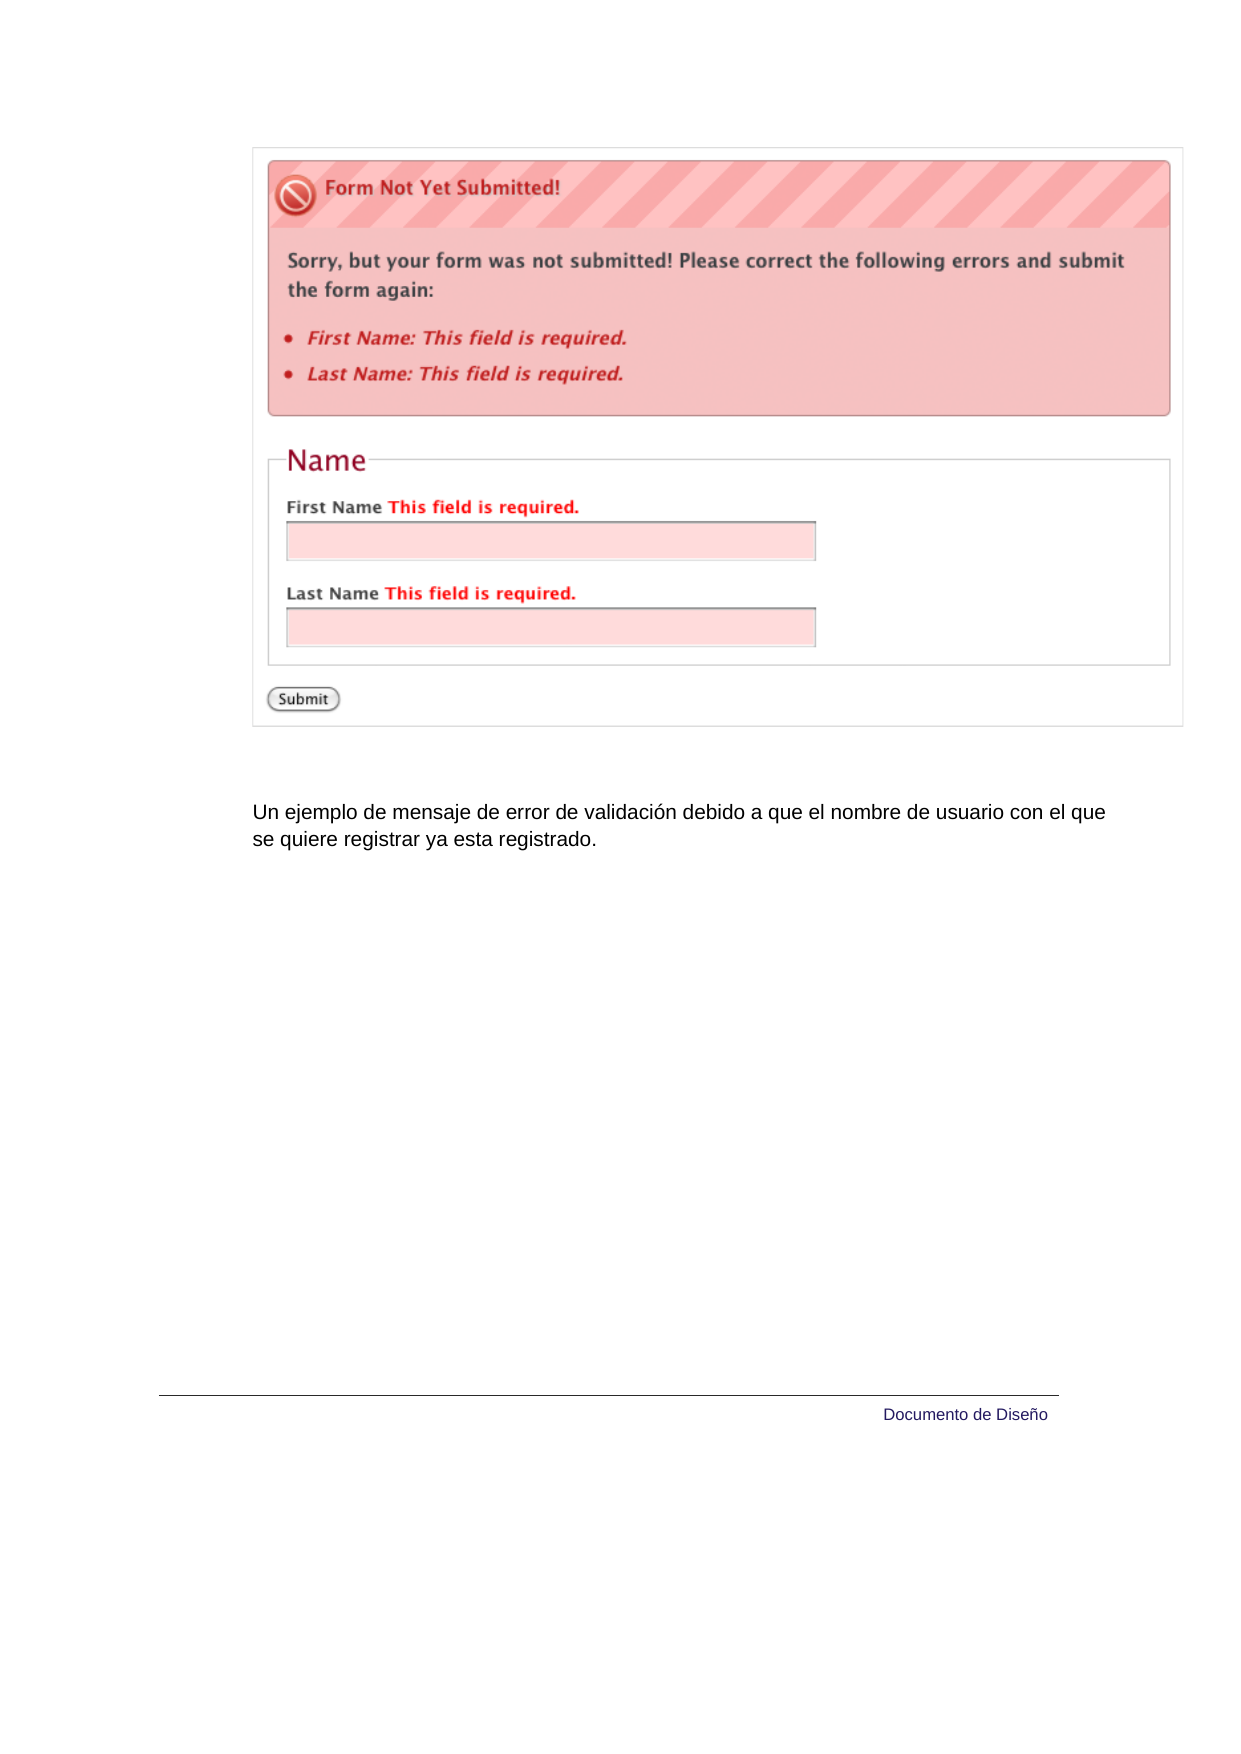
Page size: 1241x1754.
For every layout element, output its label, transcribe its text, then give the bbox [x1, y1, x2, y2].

picture [252, 147, 1184, 727]
text Un ejemplo de mensaje de error de validación debido a que el nombre de usuario con el que se quiere registrar ya esta registrado. [252, 799, 1107, 851]
